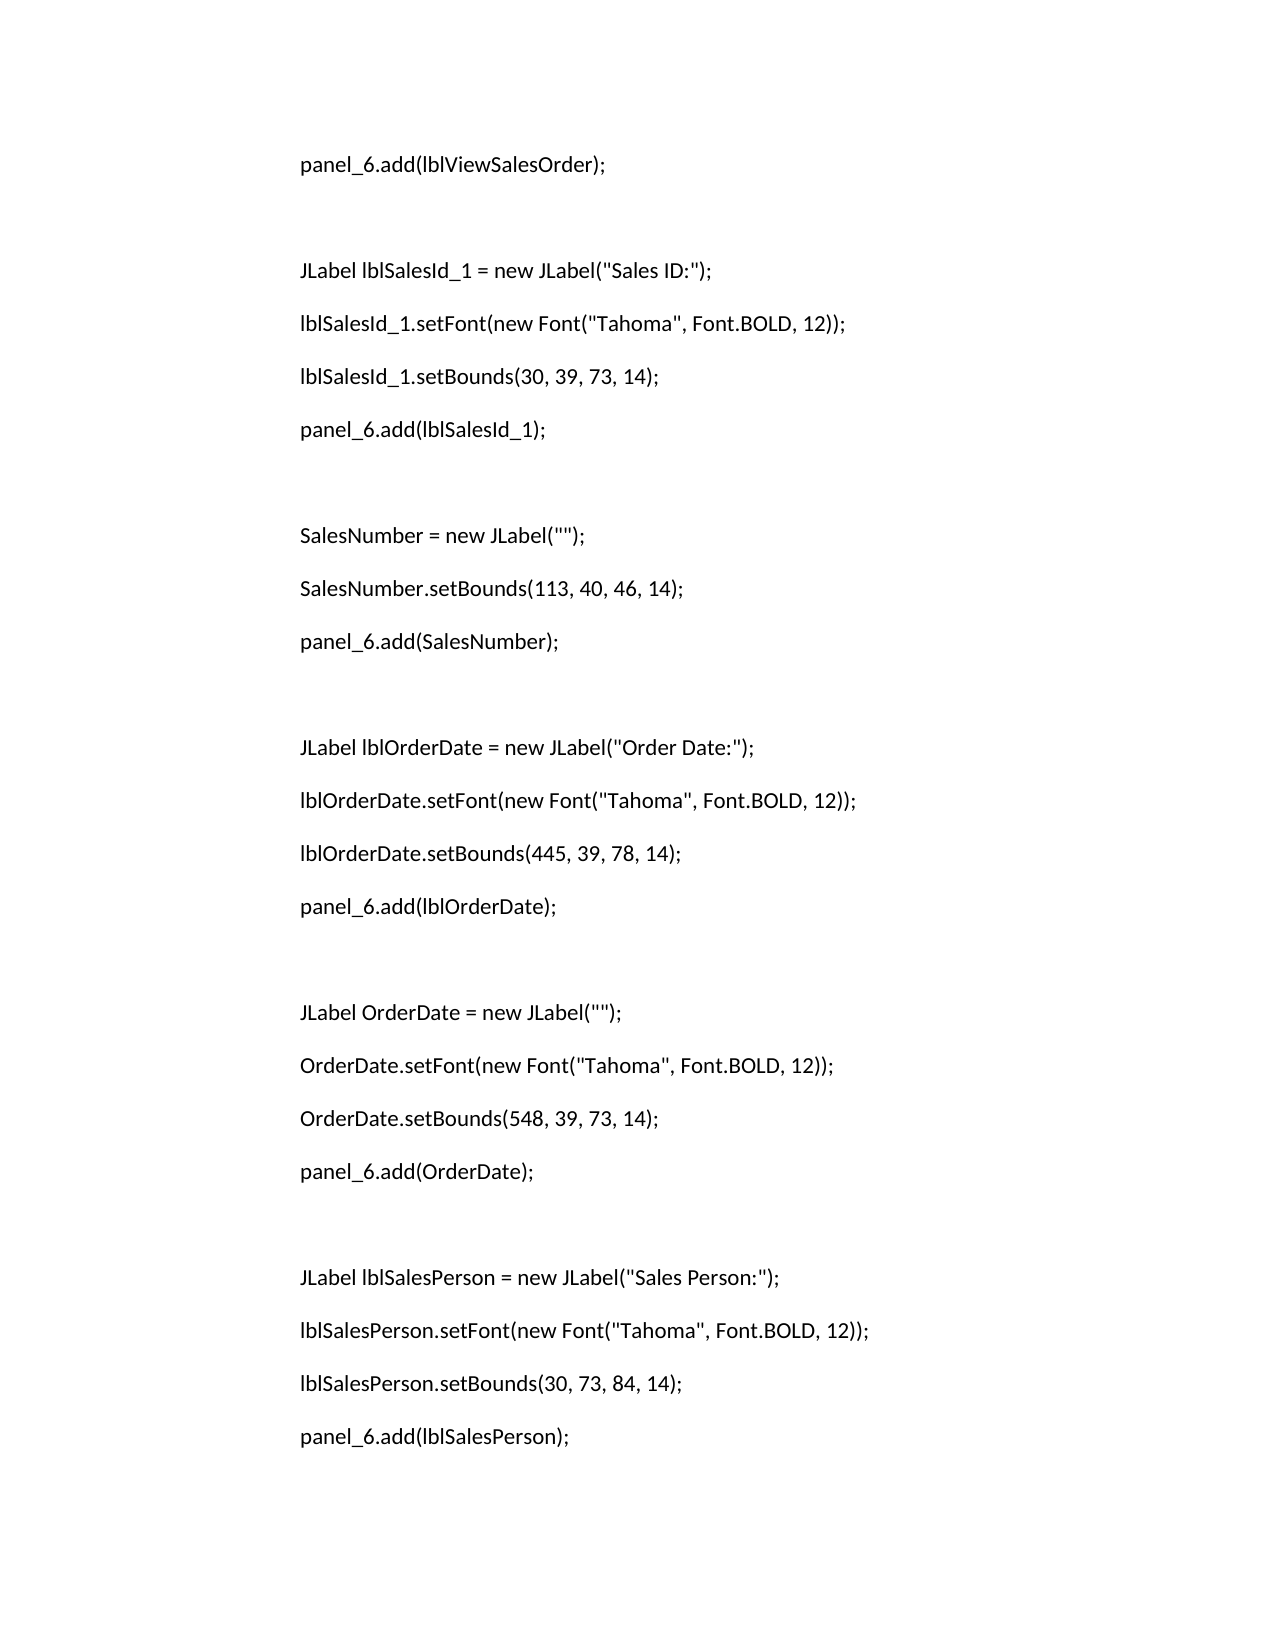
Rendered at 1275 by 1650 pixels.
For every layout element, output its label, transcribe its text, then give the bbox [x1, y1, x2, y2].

text OrderDate.setFont(new Font("Tahoma", Font.BOLD, 12)); [150, 1051, 1125, 1079]
text SalesNumber = new JLabel(""); [150, 521, 1125, 549]
text JLabel OrderDate = new JLabel(""); [150, 998, 1125, 1026]
text OrderDate.setBounds(548, 39, 73, 14); [150, 1104, 1125, 1132]
text JLabel lblOrderDate = new JLabel("Order Date:"); [150, 733, 1125, 761]
text panel_6.add(lblSalesPerson); [150, 1422, 1125, 1451]
text panel_6.add(lblOrderDate); [150, 892, 1125, 920]
text SalesNumber.setBounds(113, 40, 46, 14); [150, 574, 1125, 602]
text lblOrderDate.setFont(new Font("Tahoma", Font.BOLD, 12)); [150, 786, 1125, 814]
text lblSalesId_1.setBounds(30, 39, 73, 14); [150, 362, 1125, 390]
text lblSalesPerson.setBounds(30, 73, 84, 14); [150, 1369, 1125, 1397]
text lblSalesId_1.setFont(new Font("Tahoma", Font.BOLD, 12)); [150, 309, 1125, 337]
text panel_6.add(lblViewSalesOrder); [150, 150, 1125, 178]
text JLabel lblSalesId_1 = new JLabel("Sales ID:"); [150, 256, 1125, 284]
text panel_6.add(lblSalesId_1); [150, 415, 1125, 443]
text JLabel lblSalesPerson = new JLabel("Sales Person:"); [150, 1263, 1125, 1291]
text lblOrderDate.setBounds(445, 39, 78, 14); [150, 839, 1125, 867]
text panel_6.add(OrderDate); [150, 1157, 1125, 1185]
text lblSalesPerson.setFont(new Font("Tahoma", Font.BOLD, 12)); [150, 1316, 1125, 1344]
text panel_6.add(SalesNumber); [150, 627, 1125, 655]
